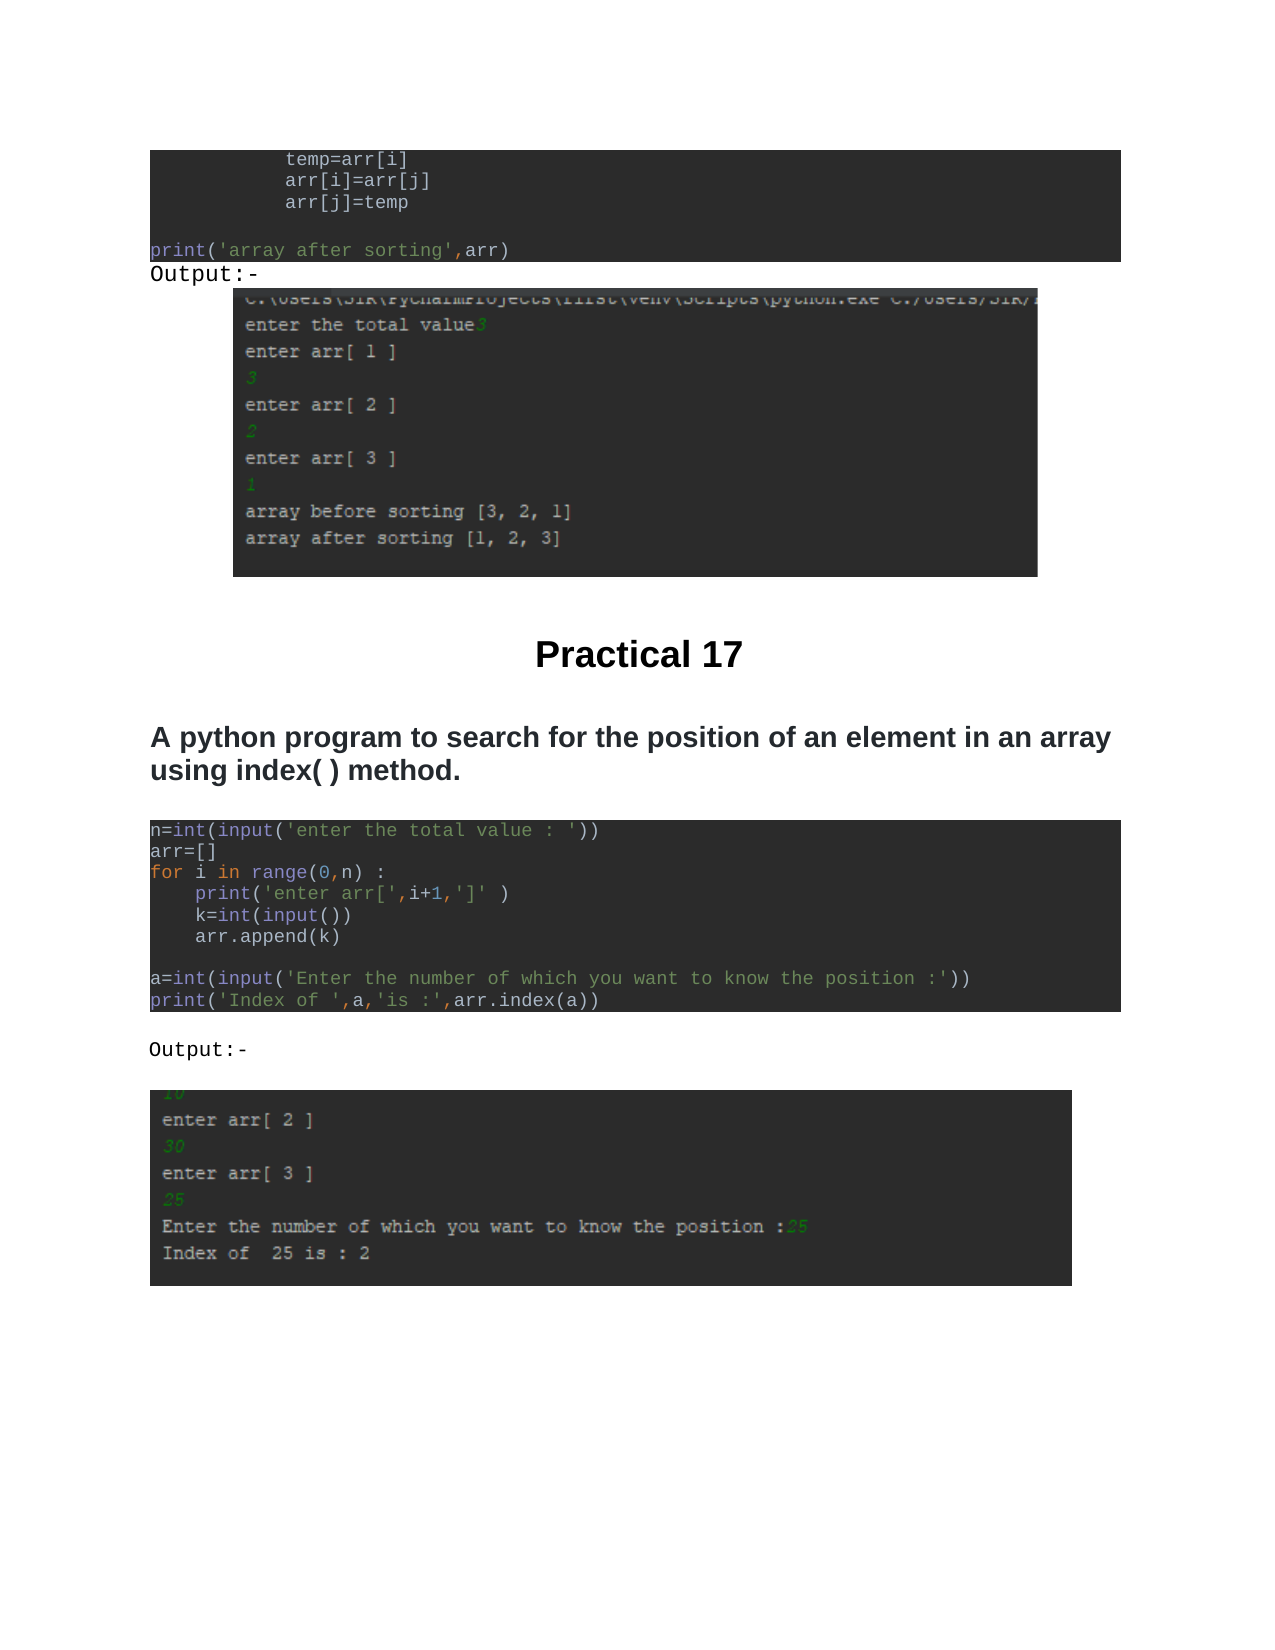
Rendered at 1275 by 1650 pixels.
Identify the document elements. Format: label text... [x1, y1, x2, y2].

text n=int(input('enter the total value : ')) arr=[] for i in range(0,n) : print('enter arr[',i+1,']' ) k=int(input()) arr.append(k) a=int(input('Enter the number of which you want to know the position :')) print('Index of ',a,'is :',arr.index(a)) [150, 820, 1121, 1012]
picture [233, 288, 1038, 577]
text Practical 17 [150, 633, 743, 676]
picture [150, 1090, 1072, 1286]
text A python program to search for the position of an element in an array using index( ) method. [150, 720, 1121, 787]
text Output:- [148, 1039, 1122, 1063]
text Output:- [150, 262, 1121, 288]
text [150, 150, 1121, 262]
